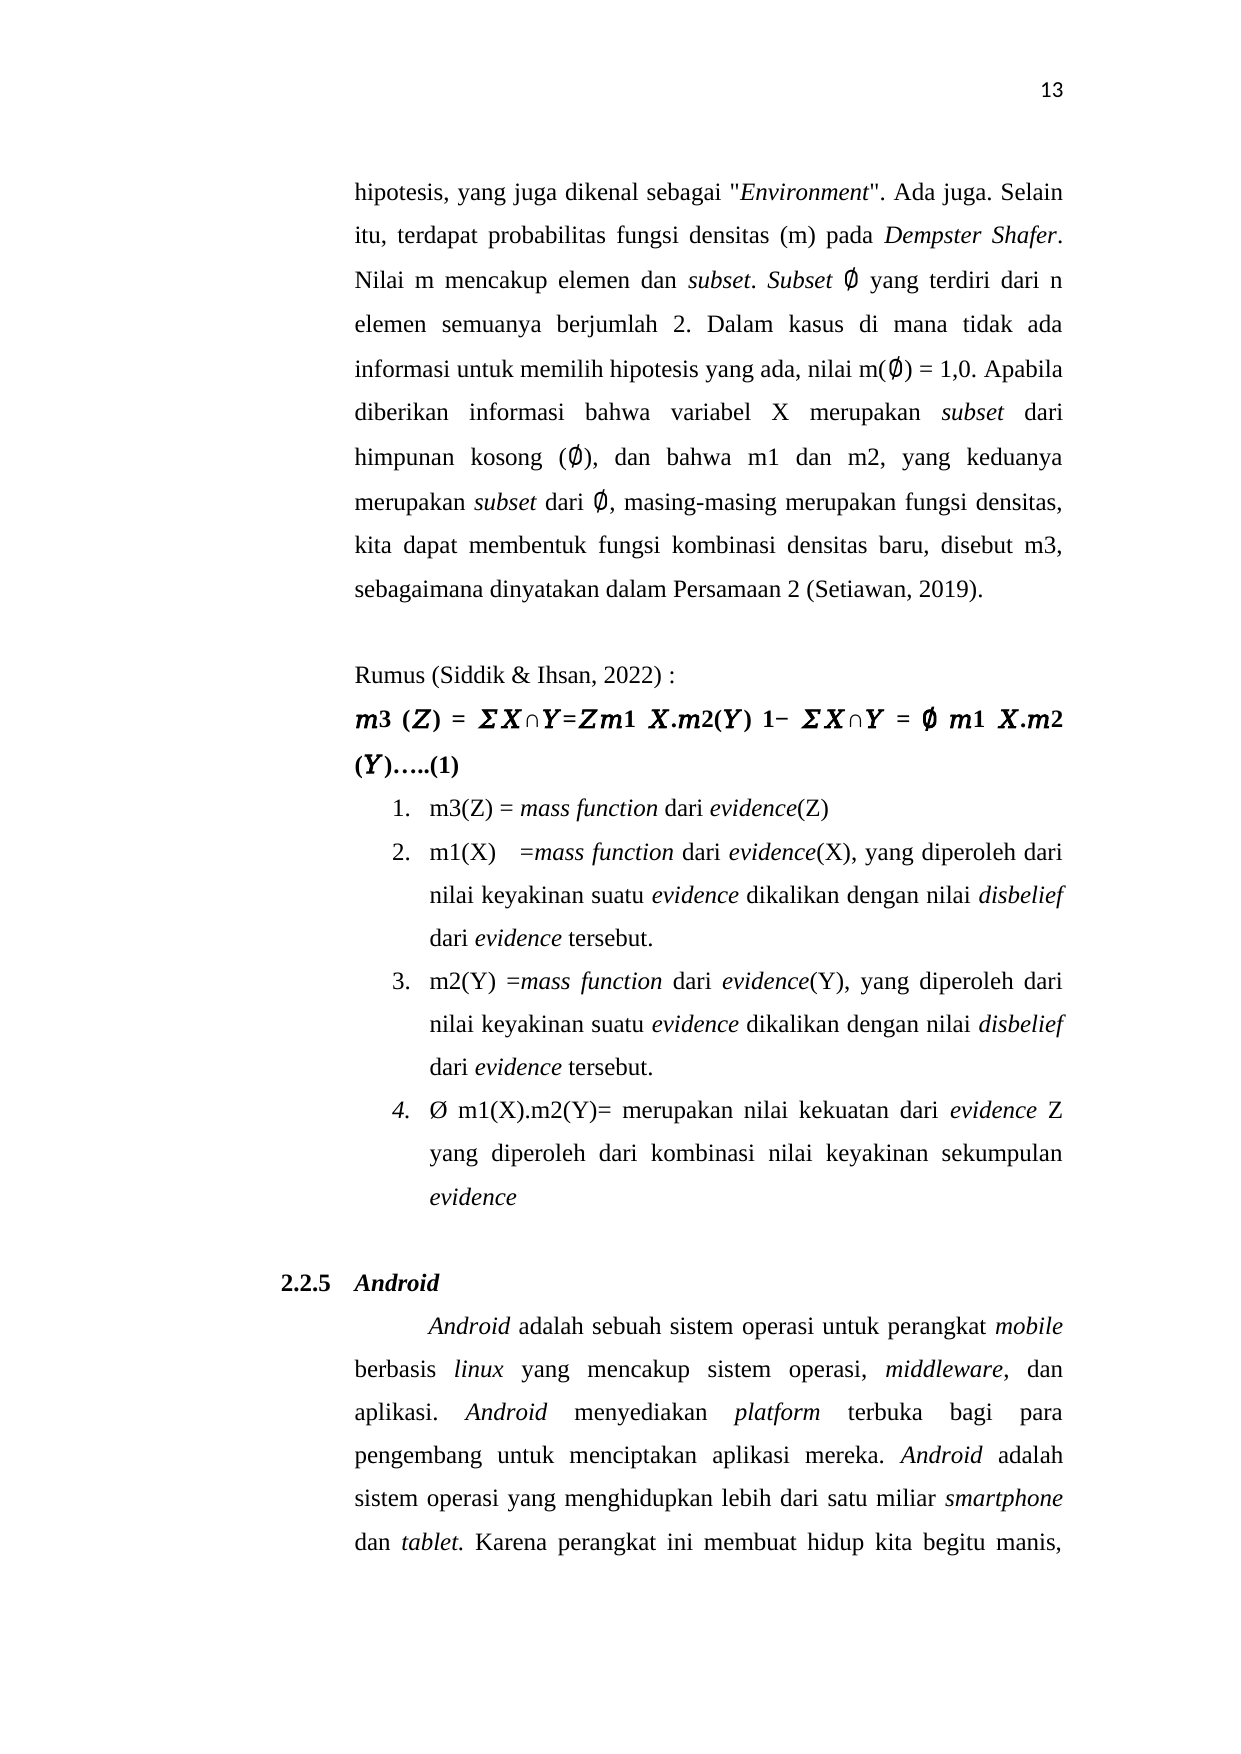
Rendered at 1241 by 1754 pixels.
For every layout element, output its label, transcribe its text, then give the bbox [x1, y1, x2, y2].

text Rumus (Siddik & Ihsan, 2022) : [354, 660, 1063, 689]
text 𝑚3 (𝑍) = 𝛴𝑋∩𝑌=𝑍𝑚1 𝑋.𝑚2(𝑌) 1− 𝛴𝑋∩𝑌 = ∅ 𝑚1 𝑋.𝑚2 (𝑌)…..(1) [354, 703, 1063, 778]
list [354, 1311, 1063, 1555]
list m2(Y) =mass function dari evidence(Y), yang diperoleh dari nilai keyakinan suatu evidence dikalikan dengan nilai disbelief dari evidence tersebut. [392, 966, 1063, 1081]
list Ø m1(X).m2(Y)= merupakan nilai kekuatan dari evidence Z yang diperoleh dari kombinasi nilai keyakinan sekumpulan evidence [392, 1095, 1063, 1210]
list m1(X) =mass function dari evidence(X), yang diperoleh dari nilai keyakinan suatu evidence dikalikan dengan nilai disbelief dari evidence tersebut. [392, 837, 1063, 952]
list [354, 177, 1063, 602]
subtitle 2.2.5 Android [281, 1268, 1063, 1297]
list m3(Z) = mass function dari evidence(Z) [392, 793, 1063, 822]
